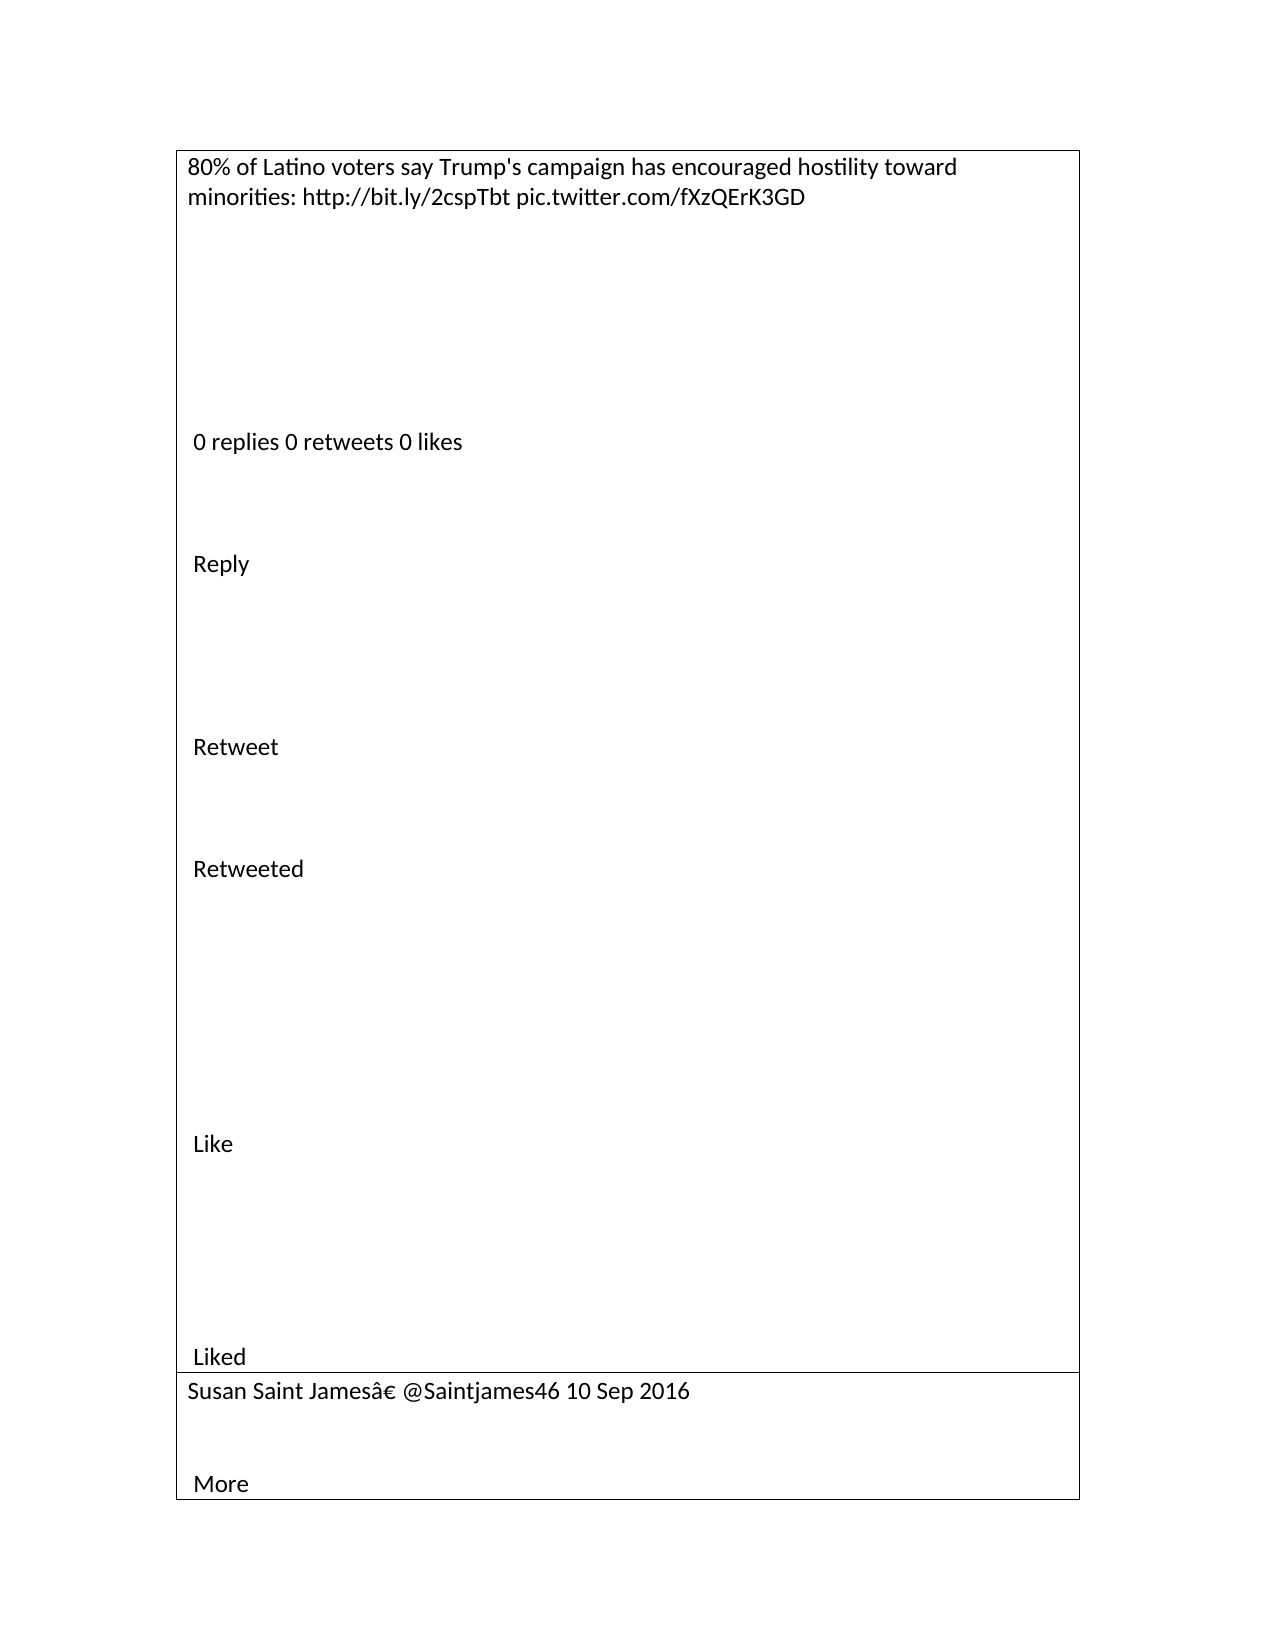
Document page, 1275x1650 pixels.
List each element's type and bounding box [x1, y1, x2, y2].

table_cell [177, 151, 1079, 1372]
table_cell [177, 1373, 1079, 1498]
